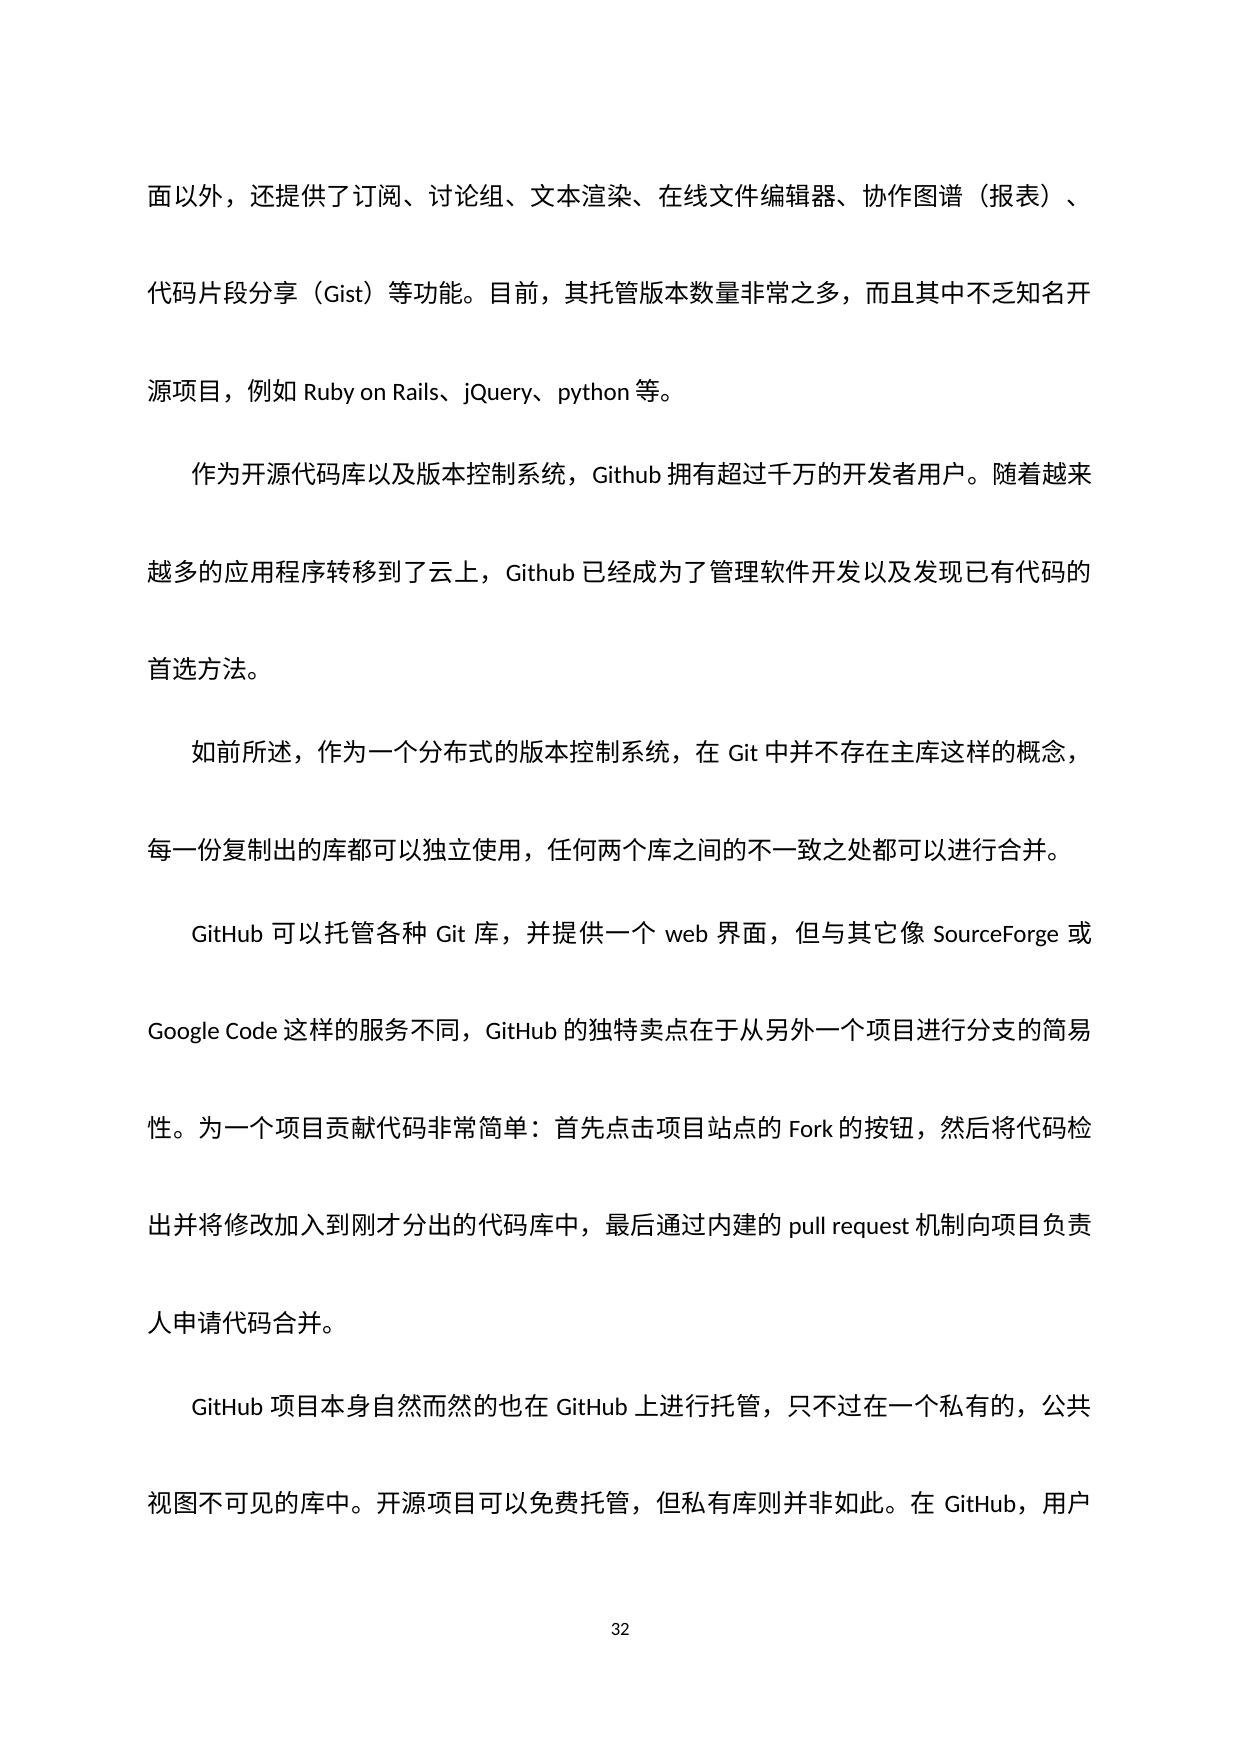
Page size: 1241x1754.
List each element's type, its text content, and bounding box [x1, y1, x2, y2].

text GitHub 可以托管各种 Git 库，并提供一个 web 界面，但与其它像 SourceForge 或 Google Code 这样的服务不同，GitHub 的独特卖点在于从另外一个项目进行分支的简易性。为一个项目贡献代码非常简单：首先点击项目站点的Fork的按钮，然后将代码检出并将修改加入到刚才分出的代码库中，最后通过内建的pull request机制向项目负责人申请代码合并。 [148, 899, 1092, 1354]
text 作为开源代码库以及版本控制系统，Github 拥有超过千万的开发者用户。随着越来越多的应用程序转移到了云上，Github 已经成为了管理软件开发以及发现已有代码的首选方法。 [148, 440, 1092, 700]
text 如前所述，作为一个分布式的版本控制系统，在 Git 中并不存在主库这样的概念，每一份复制出的库都可以独立使用，任何两个库之间的不一致之处都可以进行合并。 [148, 718, 1092, 881]
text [148, 1372, 1092, 1534]
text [148, 162, 1092, 422]
